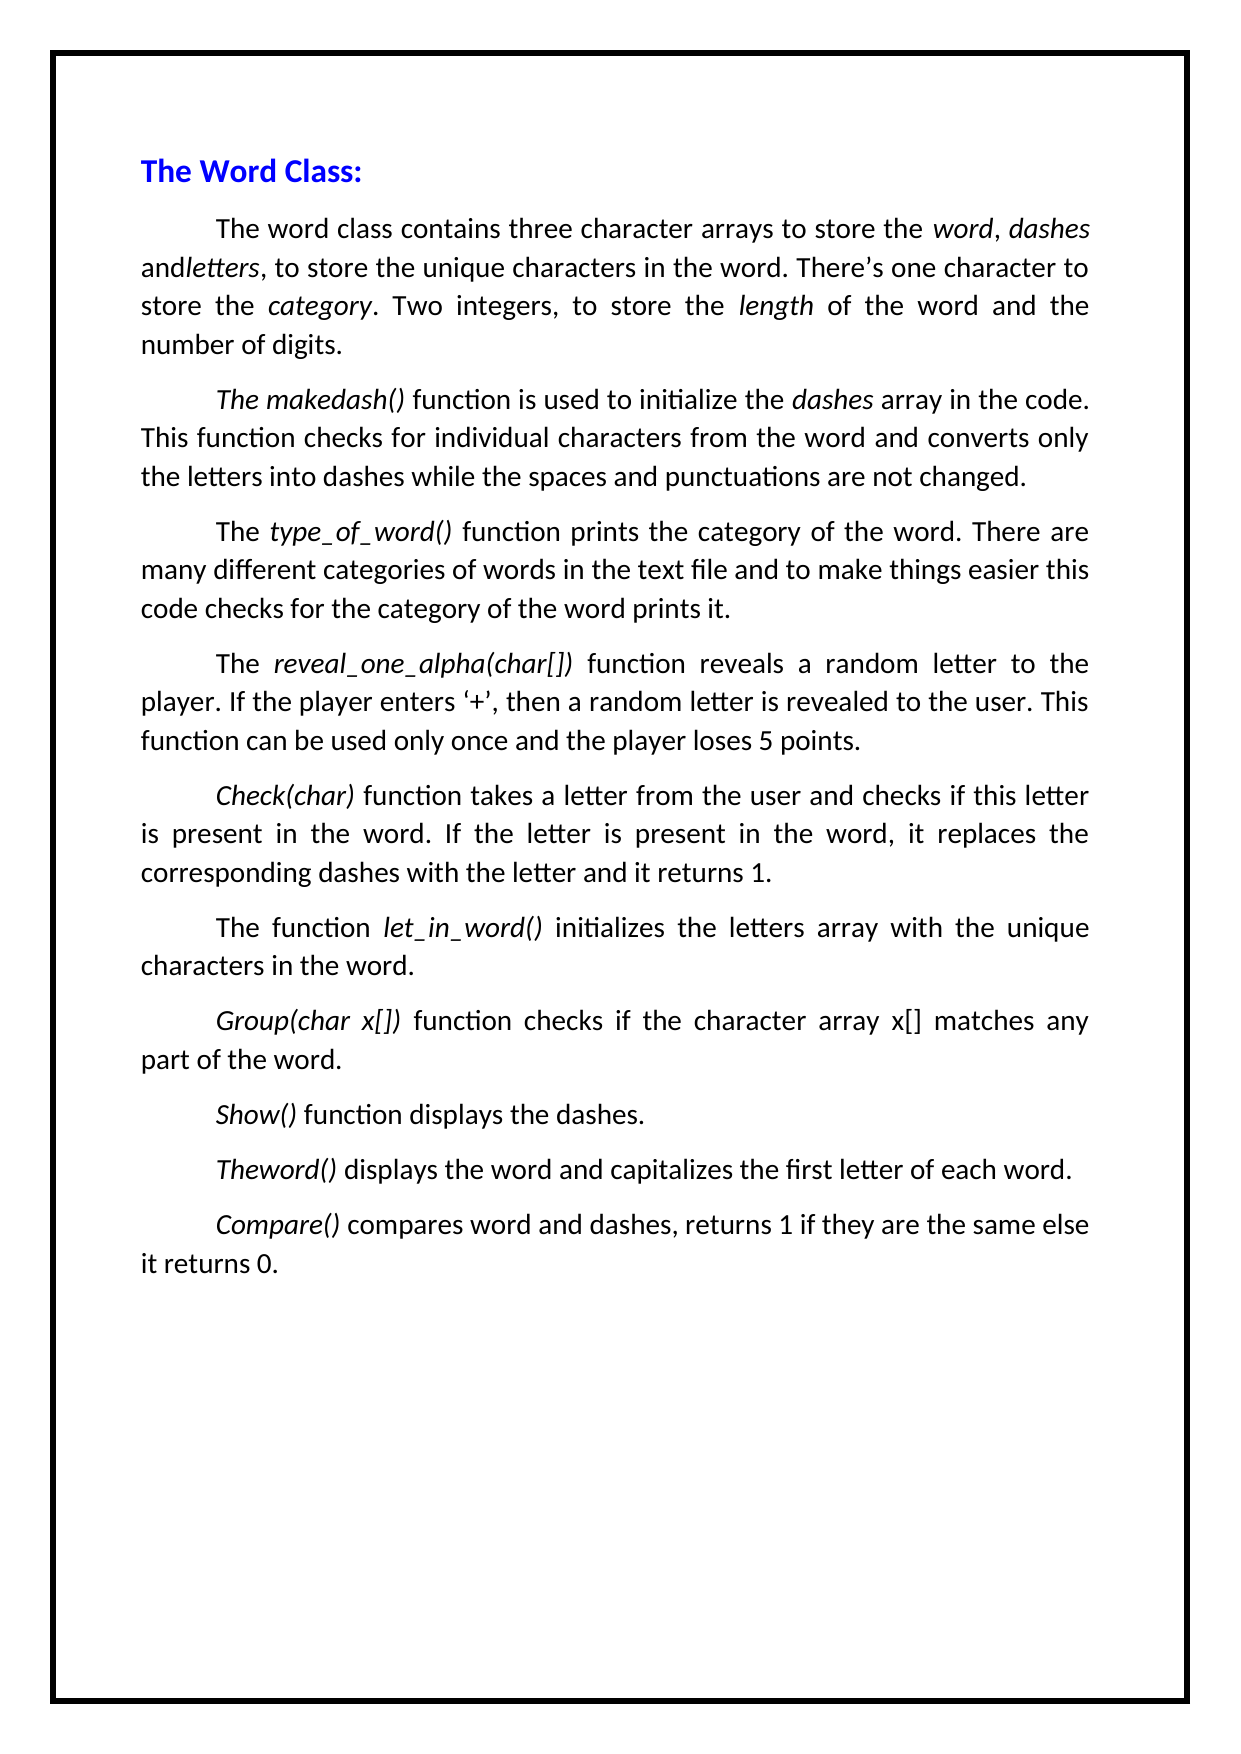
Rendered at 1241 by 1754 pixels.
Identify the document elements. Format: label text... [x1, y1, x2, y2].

text The type_of_word() function prints the category of the word. There are many different categories of words in the text file and to make things easier this code checks for the category of the word prints it. [141, 513, 1090, 626]
text Theword() displays the word and capitalizes the first letter of each word. [141, 1151, 1090, 1187]
text The word class contains three character arrays to store the word, dashes andletters, to store the unique characters in the word. There’s one character to store the category. Two integers, to store the length of the word and the number of digits. [141, 211, 1090, 362]
text Group(char x[]) function checks if the character array x[] matches any part of the word. [141, 1002, 1090, 1077]
text The Word Class: [141, 150, 1090, 191]
text Show() function displays the dashes. [141, 1096, 1090, 1132]
text Compare() compares word and dashes, returns 1 if they are the same else it returns 0. [141, 1206, 1090, 1280]
text Check(char) function takes a letter from the user and checks if this letter is present in the word. If the letter is present in the word, it replaces the corresponding dashes with the letter and it returns 1. [141, 777, 1090, 889]
text The function let_in_word() initializes the letters array with the unique characters in the word. [141, 909, 1090, 983]
text The makedash() function is used to initialize the dashes array in the code. This function checks for individual characters from the word and converts only the letters into dashes while the spaces and punctuations are not changed. [141, 381, 1090, 493]
text The reveal_one_alpha(char[]) function reveals a random letter to the player. If the player enters ‘+’, then a random letter is revealed to the user. This function can be used only once and the player loses 5 points. [141, 645, 1090, 757]
